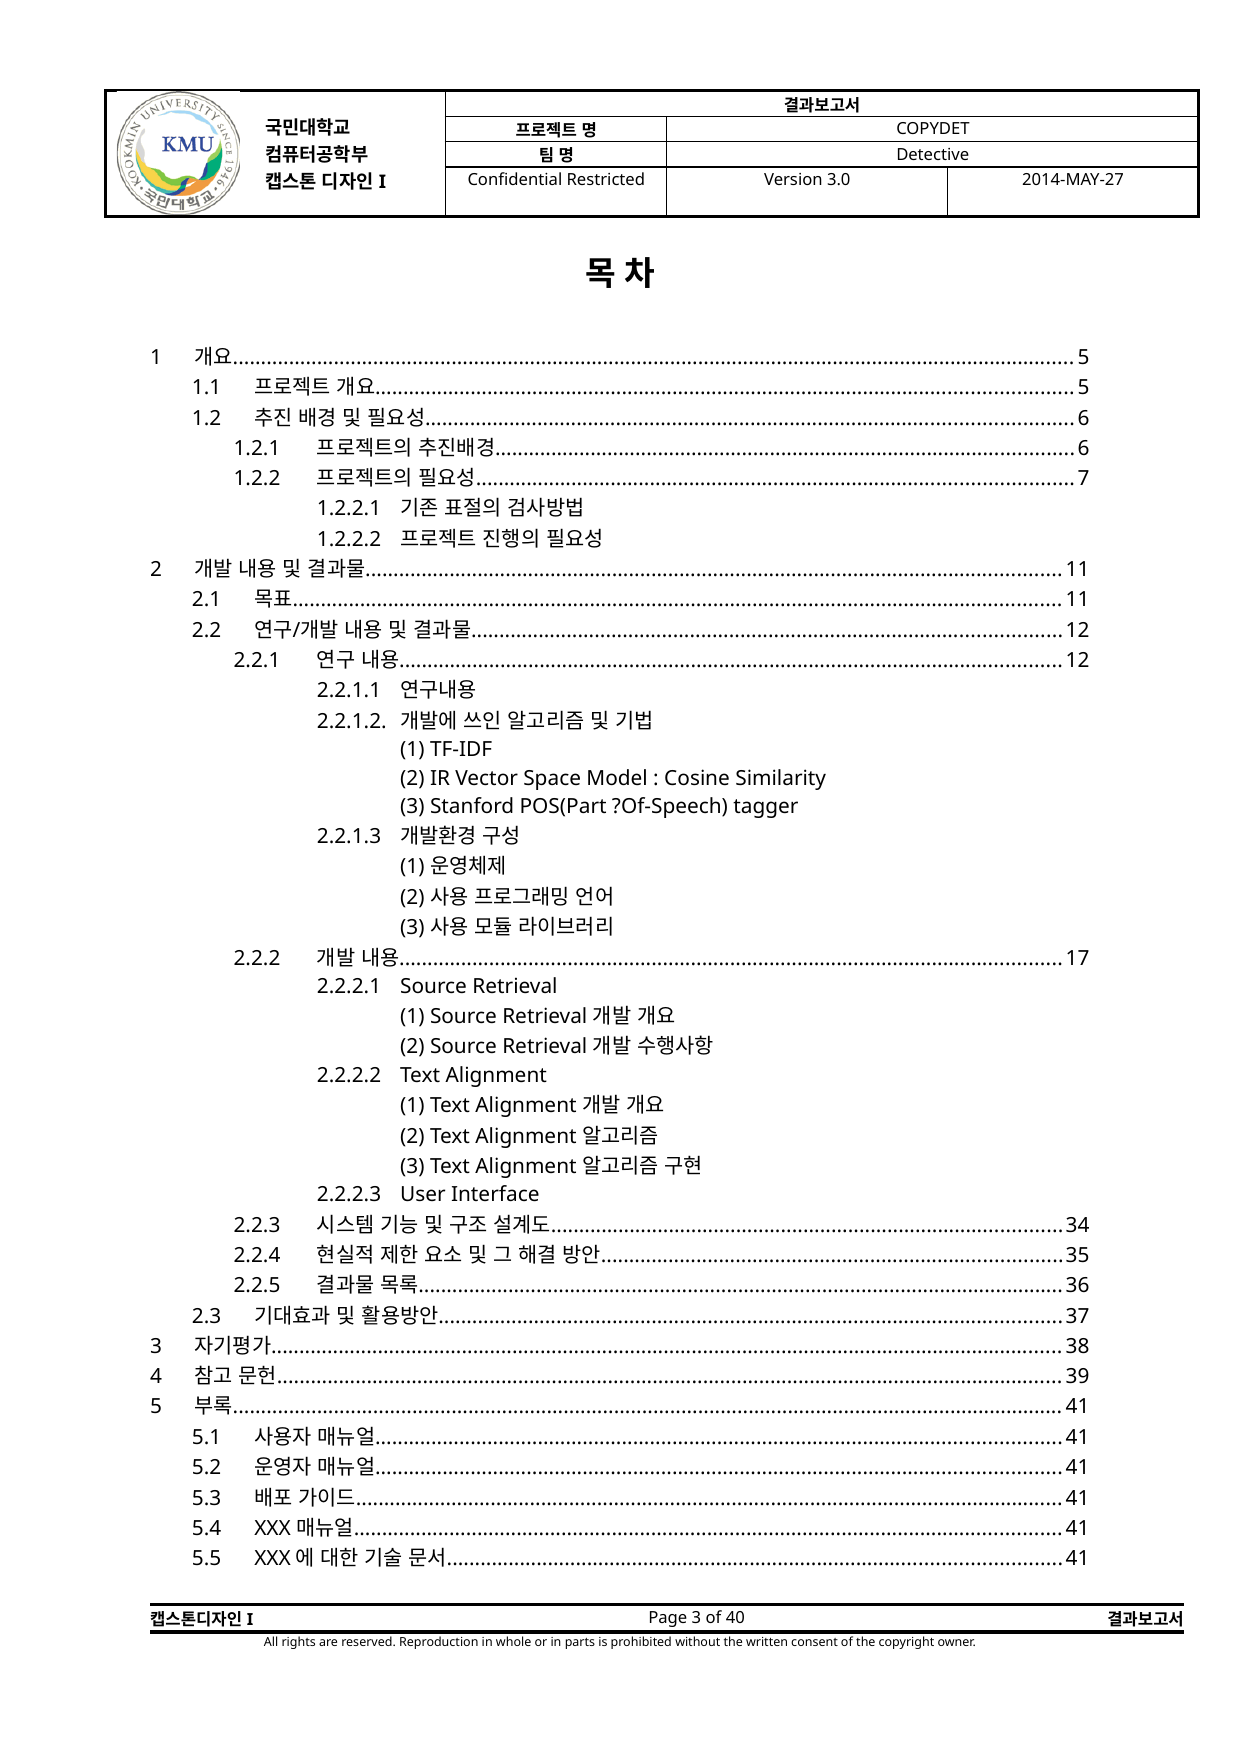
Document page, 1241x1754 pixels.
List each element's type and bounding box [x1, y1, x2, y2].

picture [116, 91, 240, 215]
